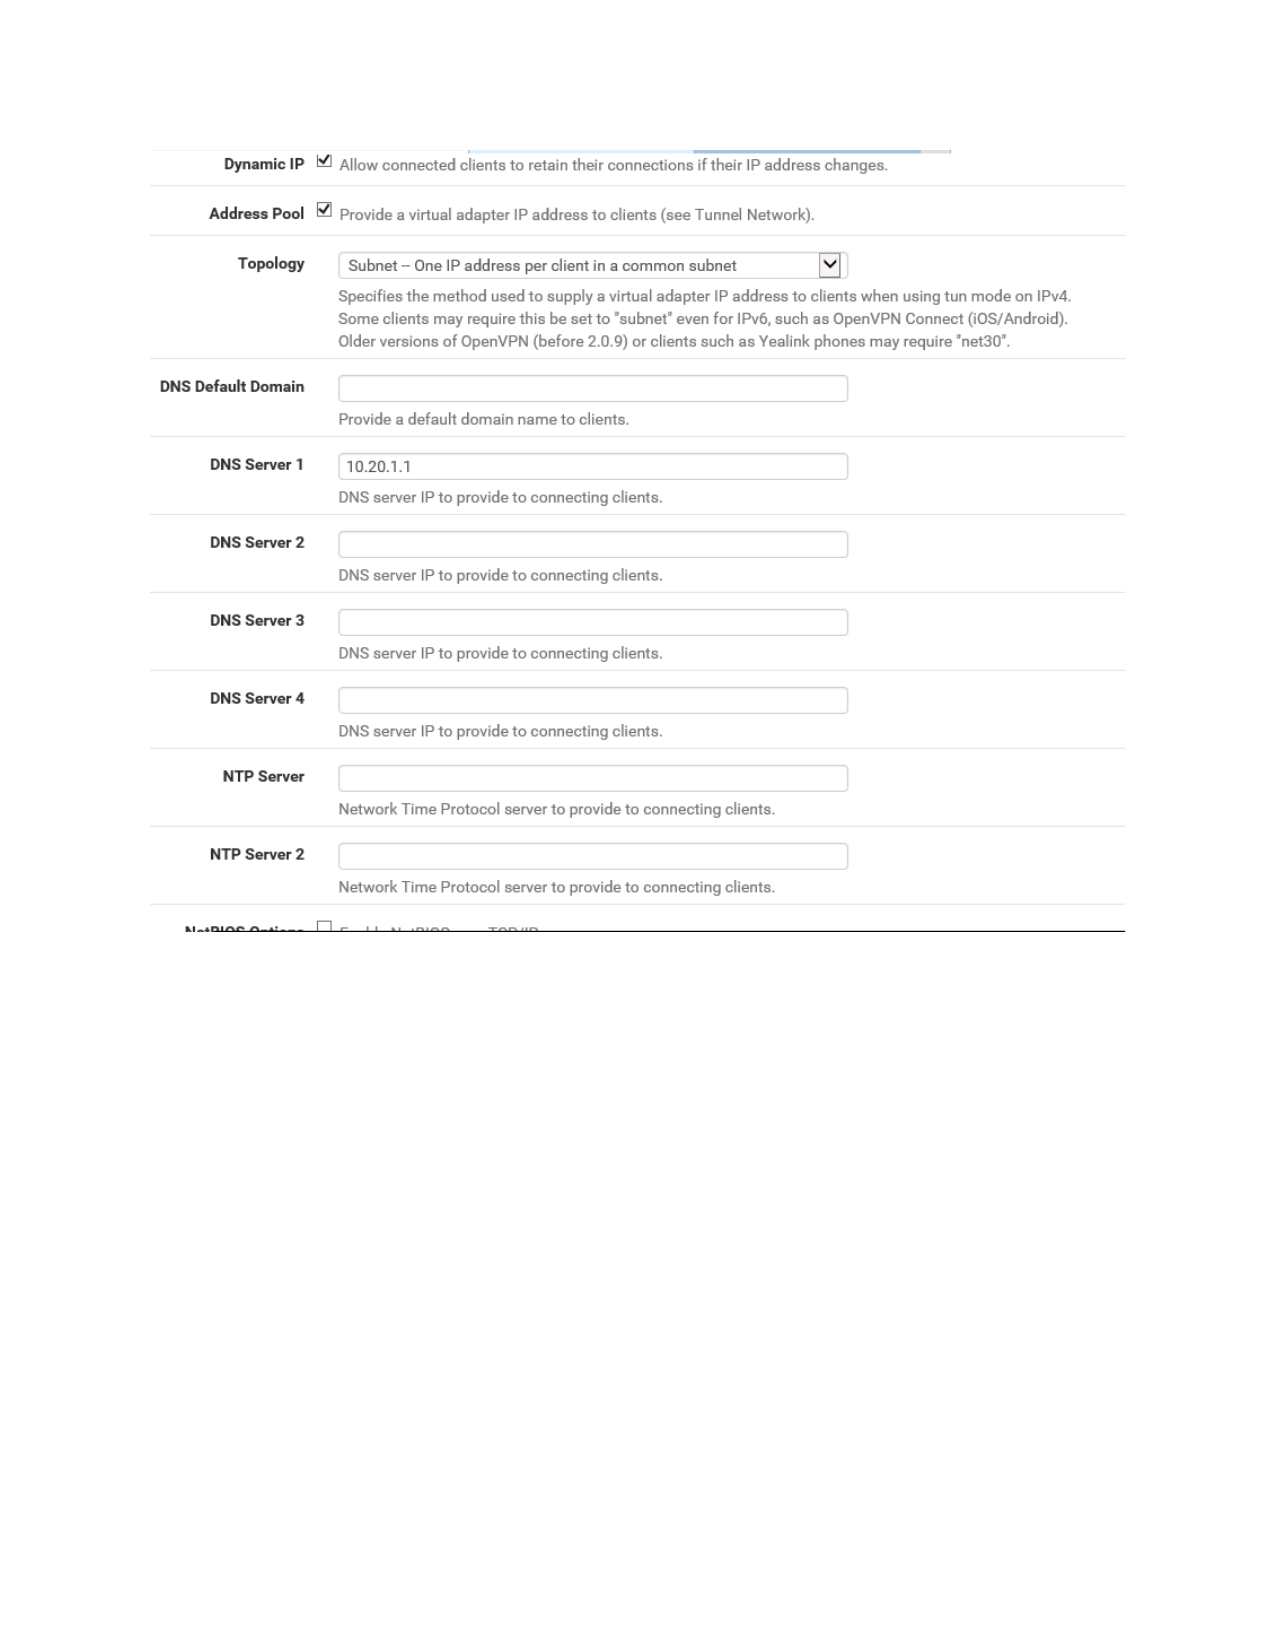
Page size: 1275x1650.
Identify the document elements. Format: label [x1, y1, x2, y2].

picture [150, 150, 1125, 932]
